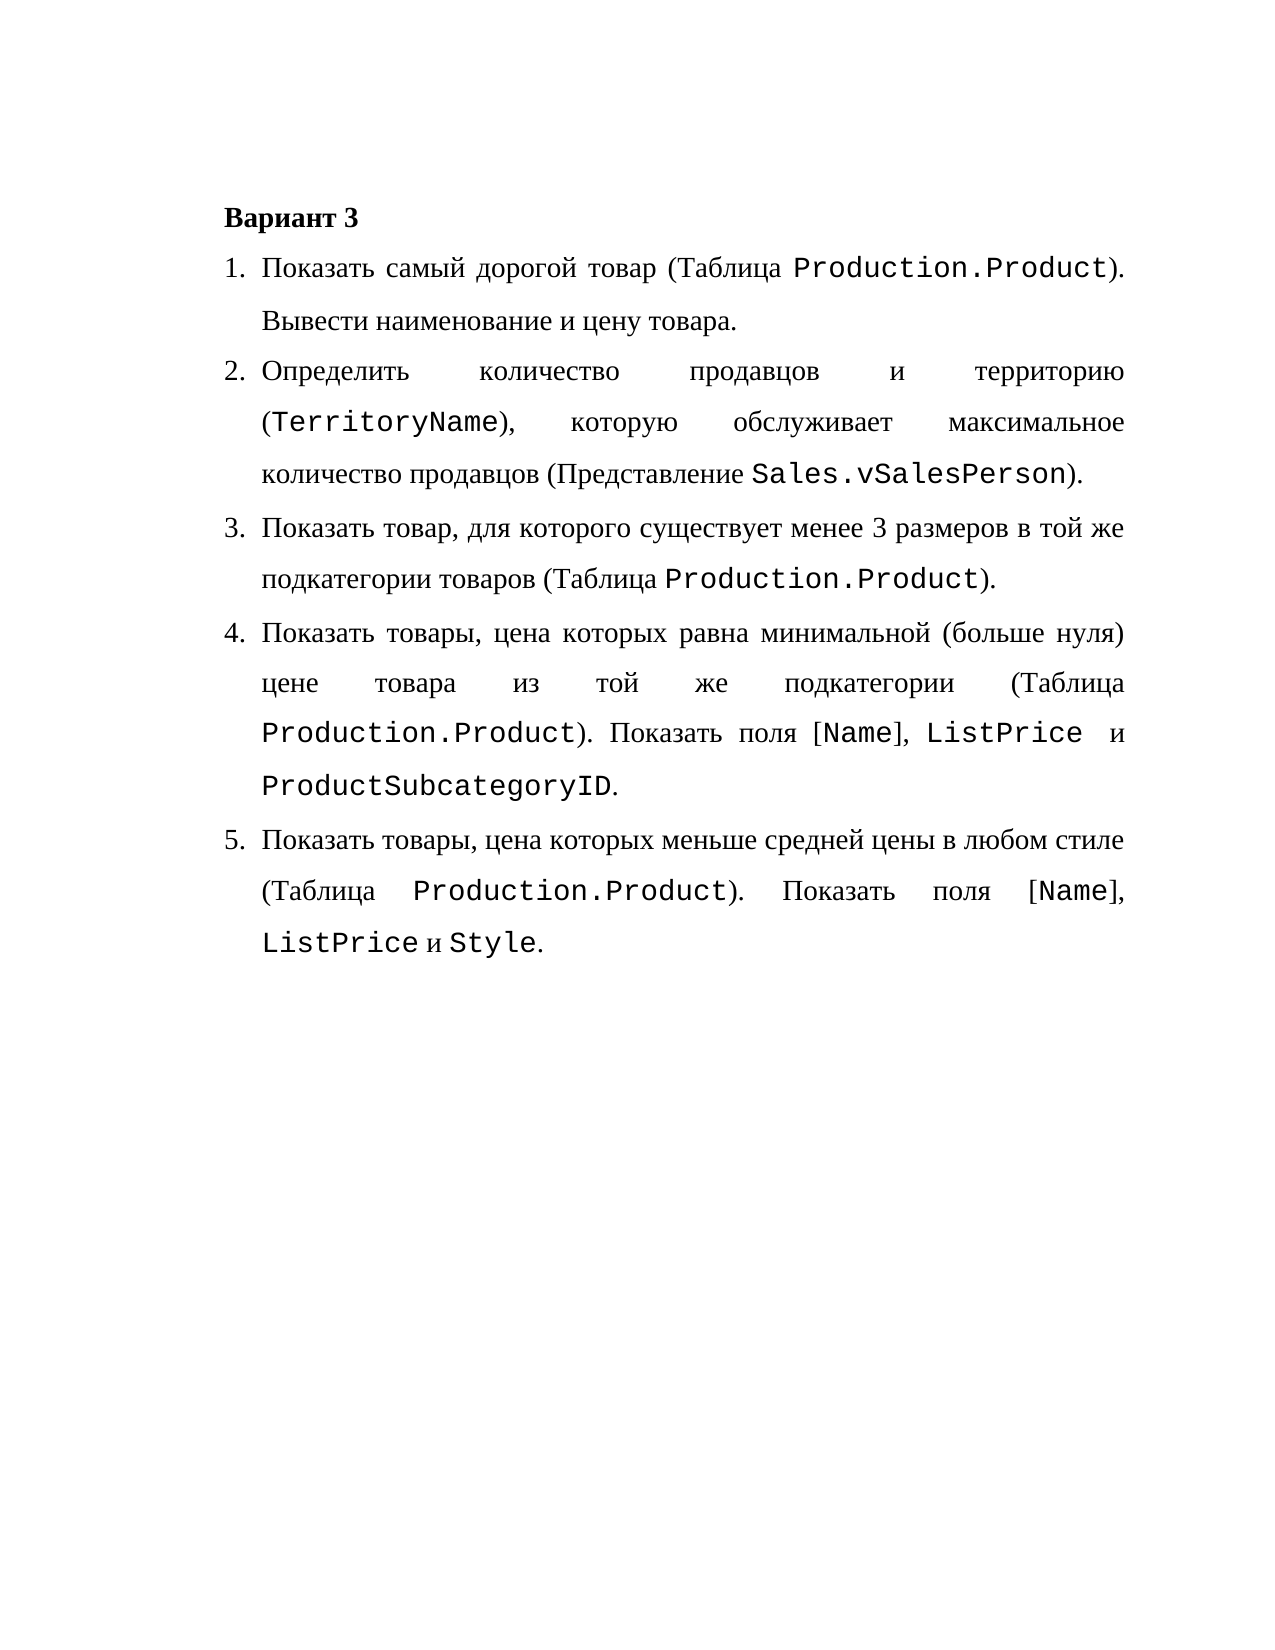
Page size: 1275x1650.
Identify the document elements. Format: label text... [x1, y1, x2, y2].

list Показать товары, цена которых равна минимальной (больше нуля) цене товара из той же подкатегории (Таблица Production.Product). Показать поля [Name], ListPrice и ProductSubcategoryID. [224, 615, 1125, 804]
list Определить количество продавцов и территорию (TerritoryName), которую обслуживает максимальное количество продавцов (Представление Sales.vSalesPerson). [224, 353, 1125, 493]
subtitle Вариант 3 [150, 200, 1125, 233]
list Показать товар, для которого существует менее 3 размеров в той же подкатегории товаров (Таблица Production.Product). [224, 511, 1125, 597]
list Показать товары, цена которых меньше средней цены в любом стиле (Таблица Production.Product). Показать поля [Name], ListPrice и Style. [224, 822, 1125, 962]
list Показать самый дорогой товар (Таблица Production.Product). Вывести наименование и цену товара. [224, 250, 1125, 337]
